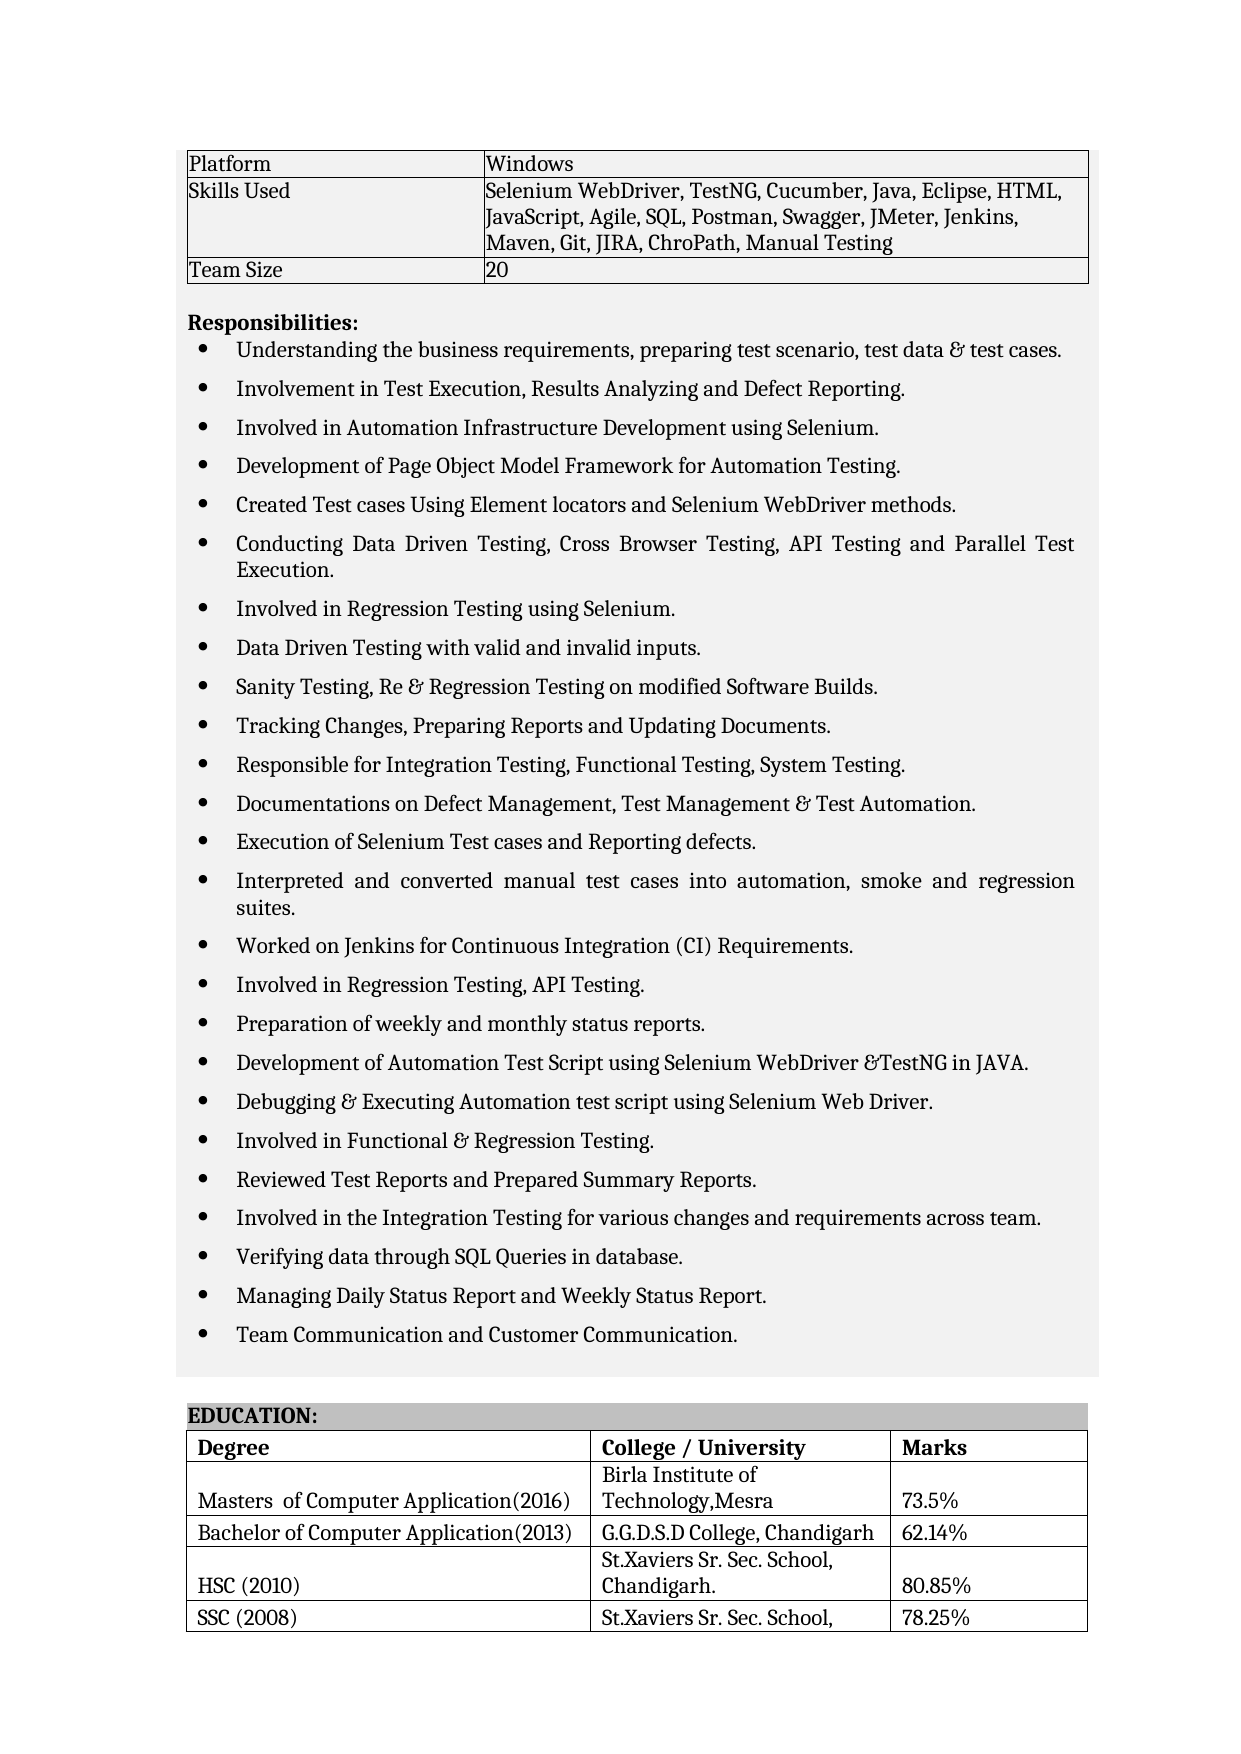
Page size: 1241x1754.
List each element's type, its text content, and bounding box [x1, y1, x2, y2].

table_cell G.G.D.S.D College, Chandigarh [591, 1516, 890, 1546]
table_cell Birla Institute of Technology,Mesra [591, 1462, 890, 1515]
text EDUCATION: [187, 1403, 1088, 1430]
table_cell 78.25% [891, 1601, 1087, 1631]
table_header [176, 150, 1099, 1377]
table_cell 62.14% [891, 1516, 1087, 1546]
table_header Degree [187, 1431, 590, 1461]
table_cell SSC (2008) [187, 1601, 590, 1631]
table_header College / University [591, 1431, 890, 1461]
table_header Marks [891, 1431, 1087, 1461]
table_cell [591, 1601, 890, 1631]
table_cell Masters of Computer Application(2016) [187, 1462, 590, 1515]
table_cell 73.5% [891, 1462, 1087, 1515]
table_cell Bachelor of Computer Application(2013) [187, 1516, 590, 1546]
table_cell 80.85% [891, 1547, 1087, 1600]
table_cell HSC (2010) [187, 1547, 590, 1600]
table_cell St.Xaviers Sr. Sec. School, Chandigarh. [591, 1547, 890, 1600]
